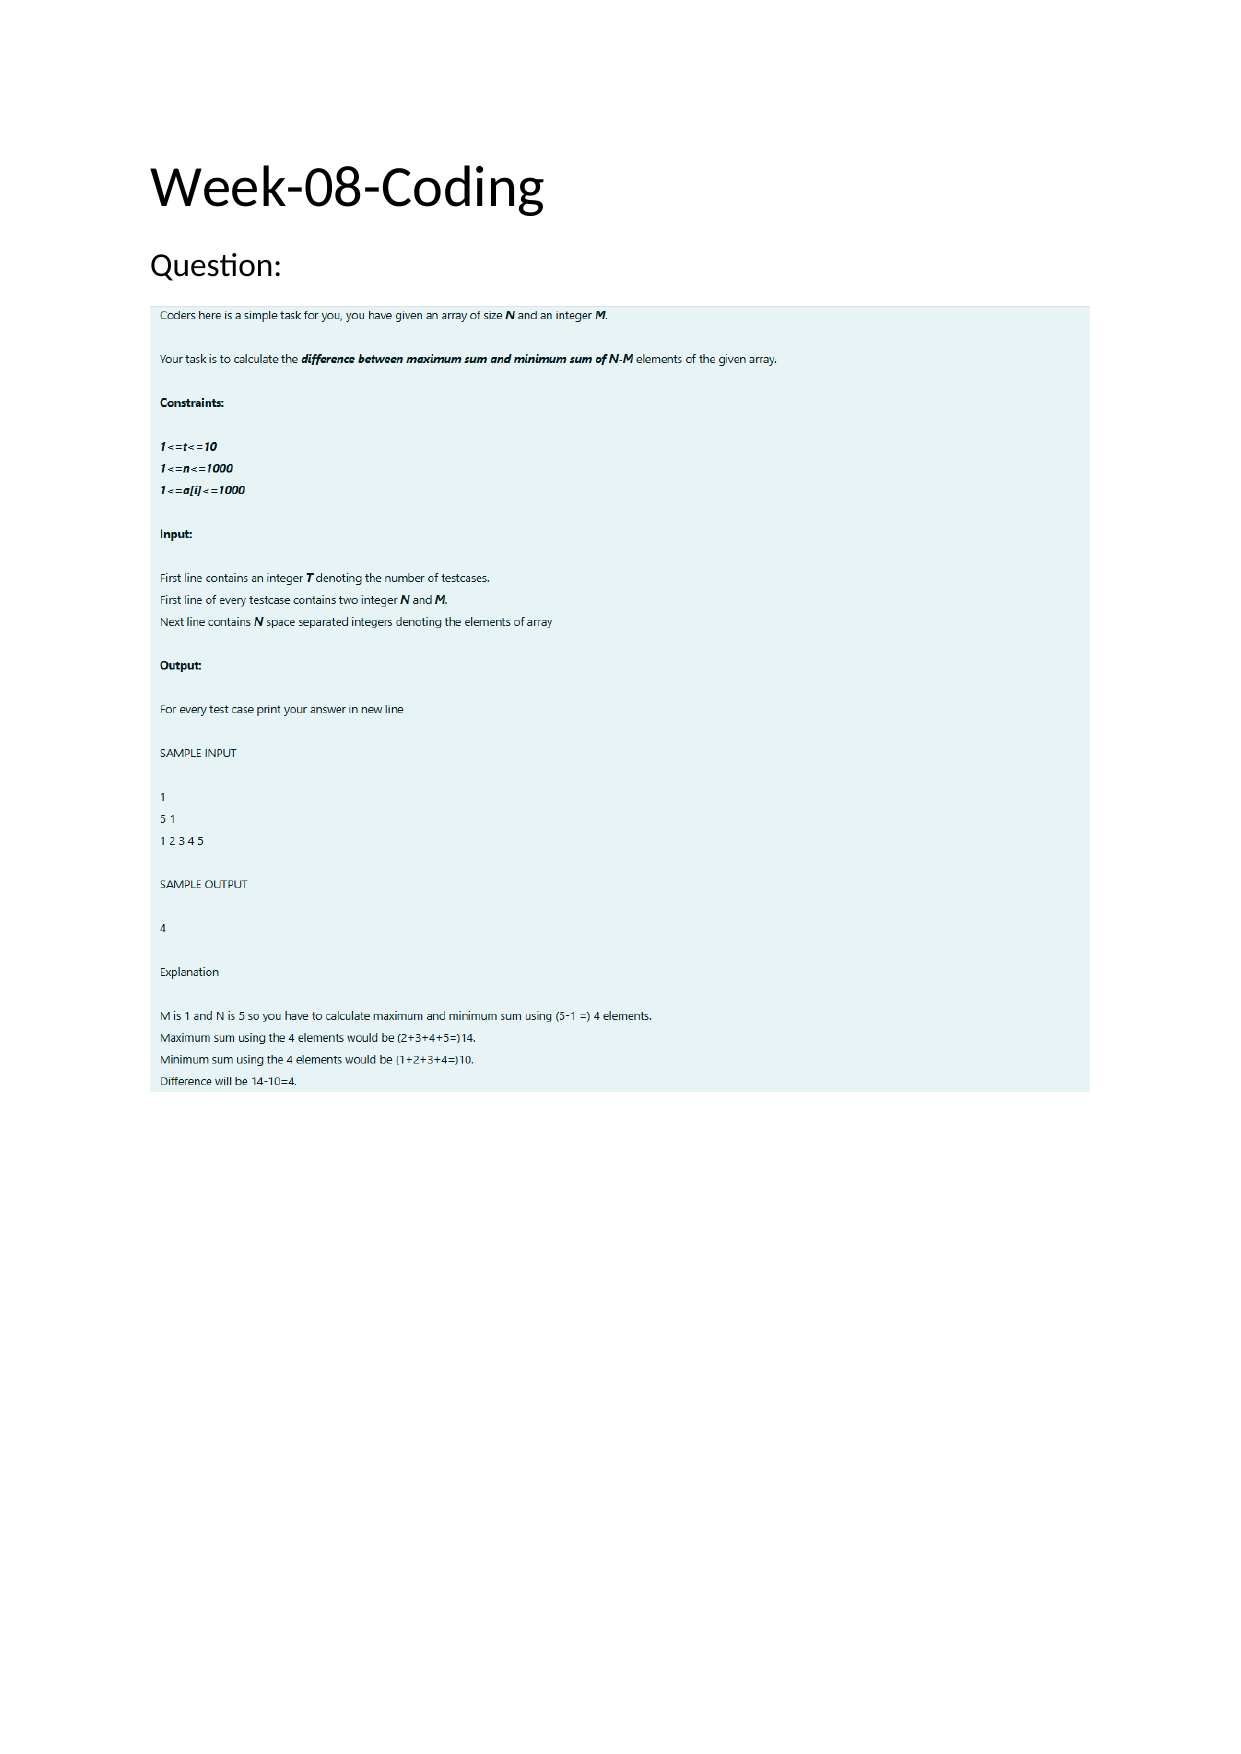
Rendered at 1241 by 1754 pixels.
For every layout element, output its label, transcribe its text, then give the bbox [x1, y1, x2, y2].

text Question: [150, 243, 1090, 284]
text Week-08-Coding [150, 150, 1090, 221]
picture [150, 304, 1090, 1092]
